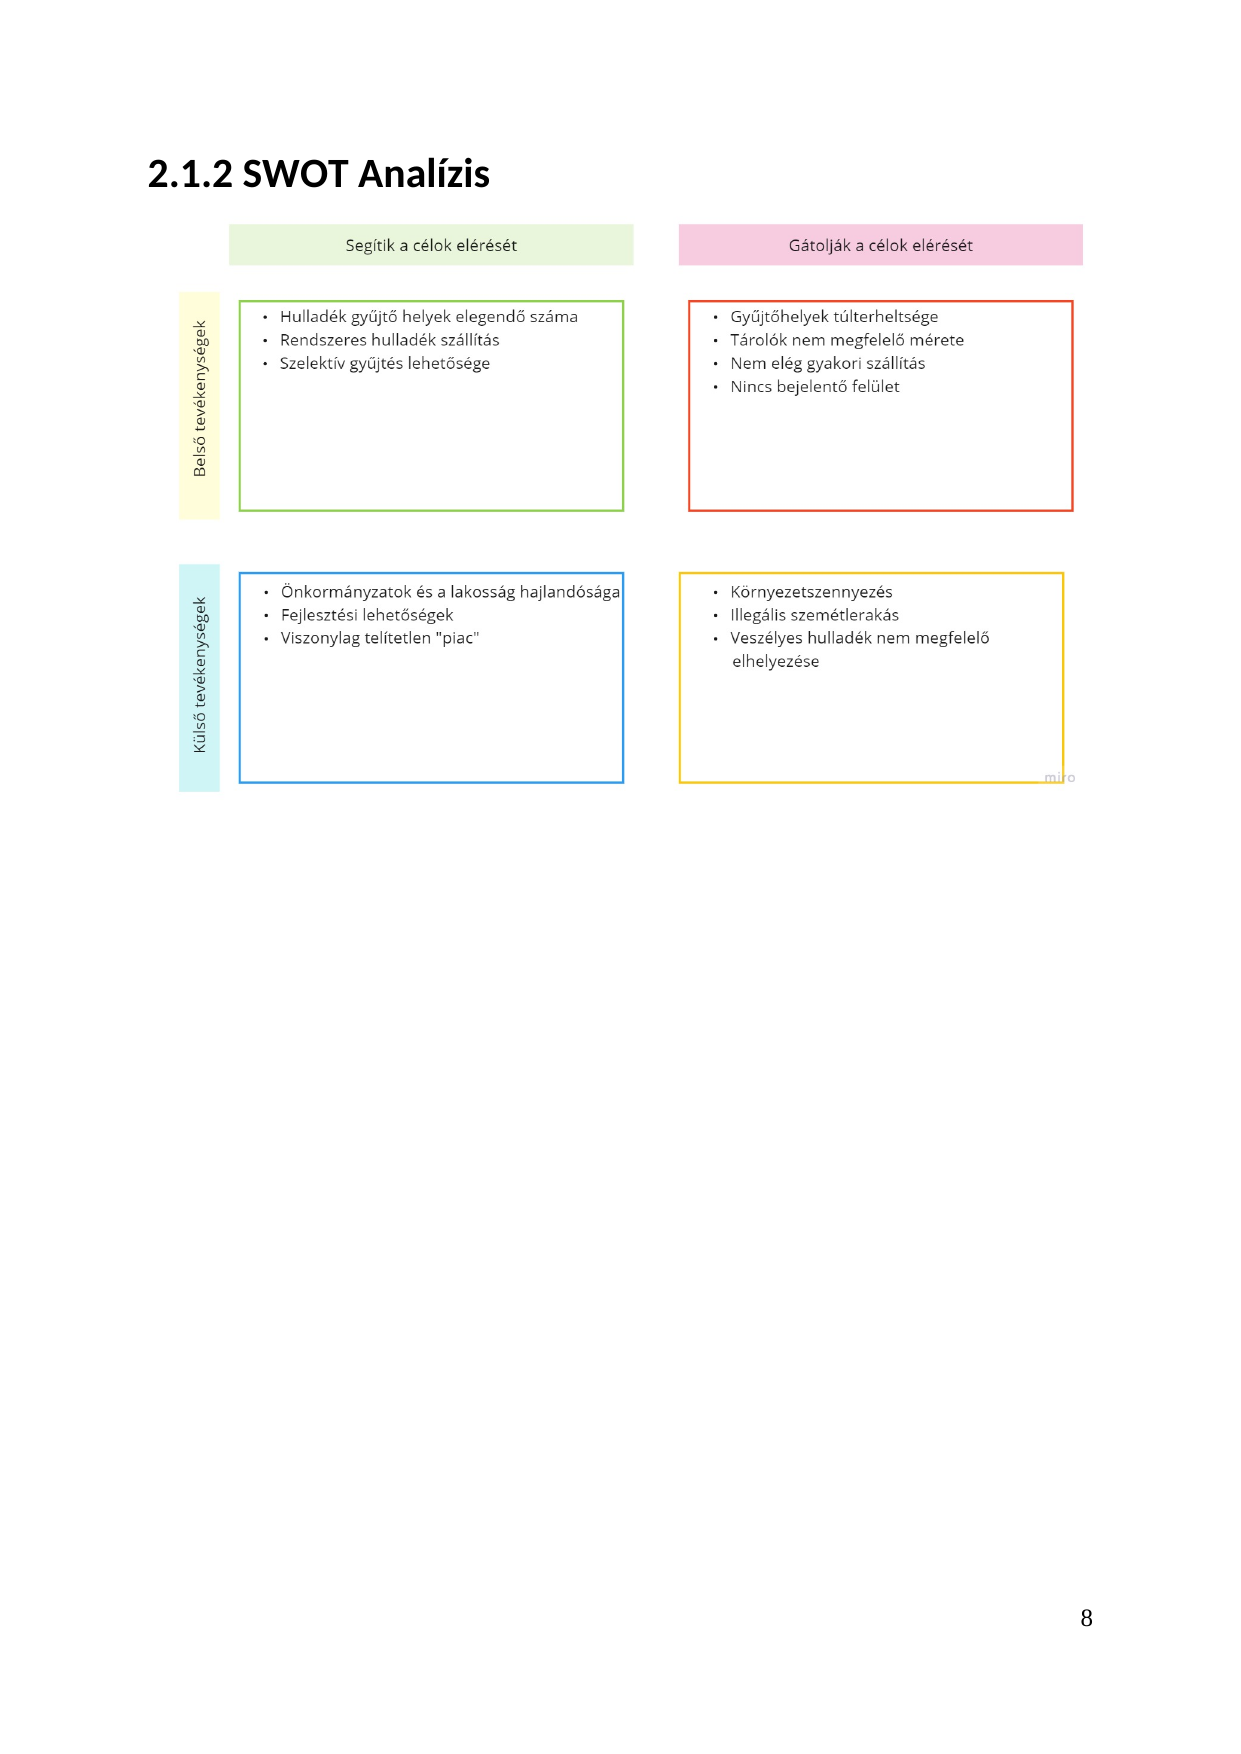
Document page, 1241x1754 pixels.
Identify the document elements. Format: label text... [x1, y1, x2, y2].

picture [147, 216, 1097, 804]
subtitle 2.1.2 SWOT Analízis [147, 147, 1097, 198]
